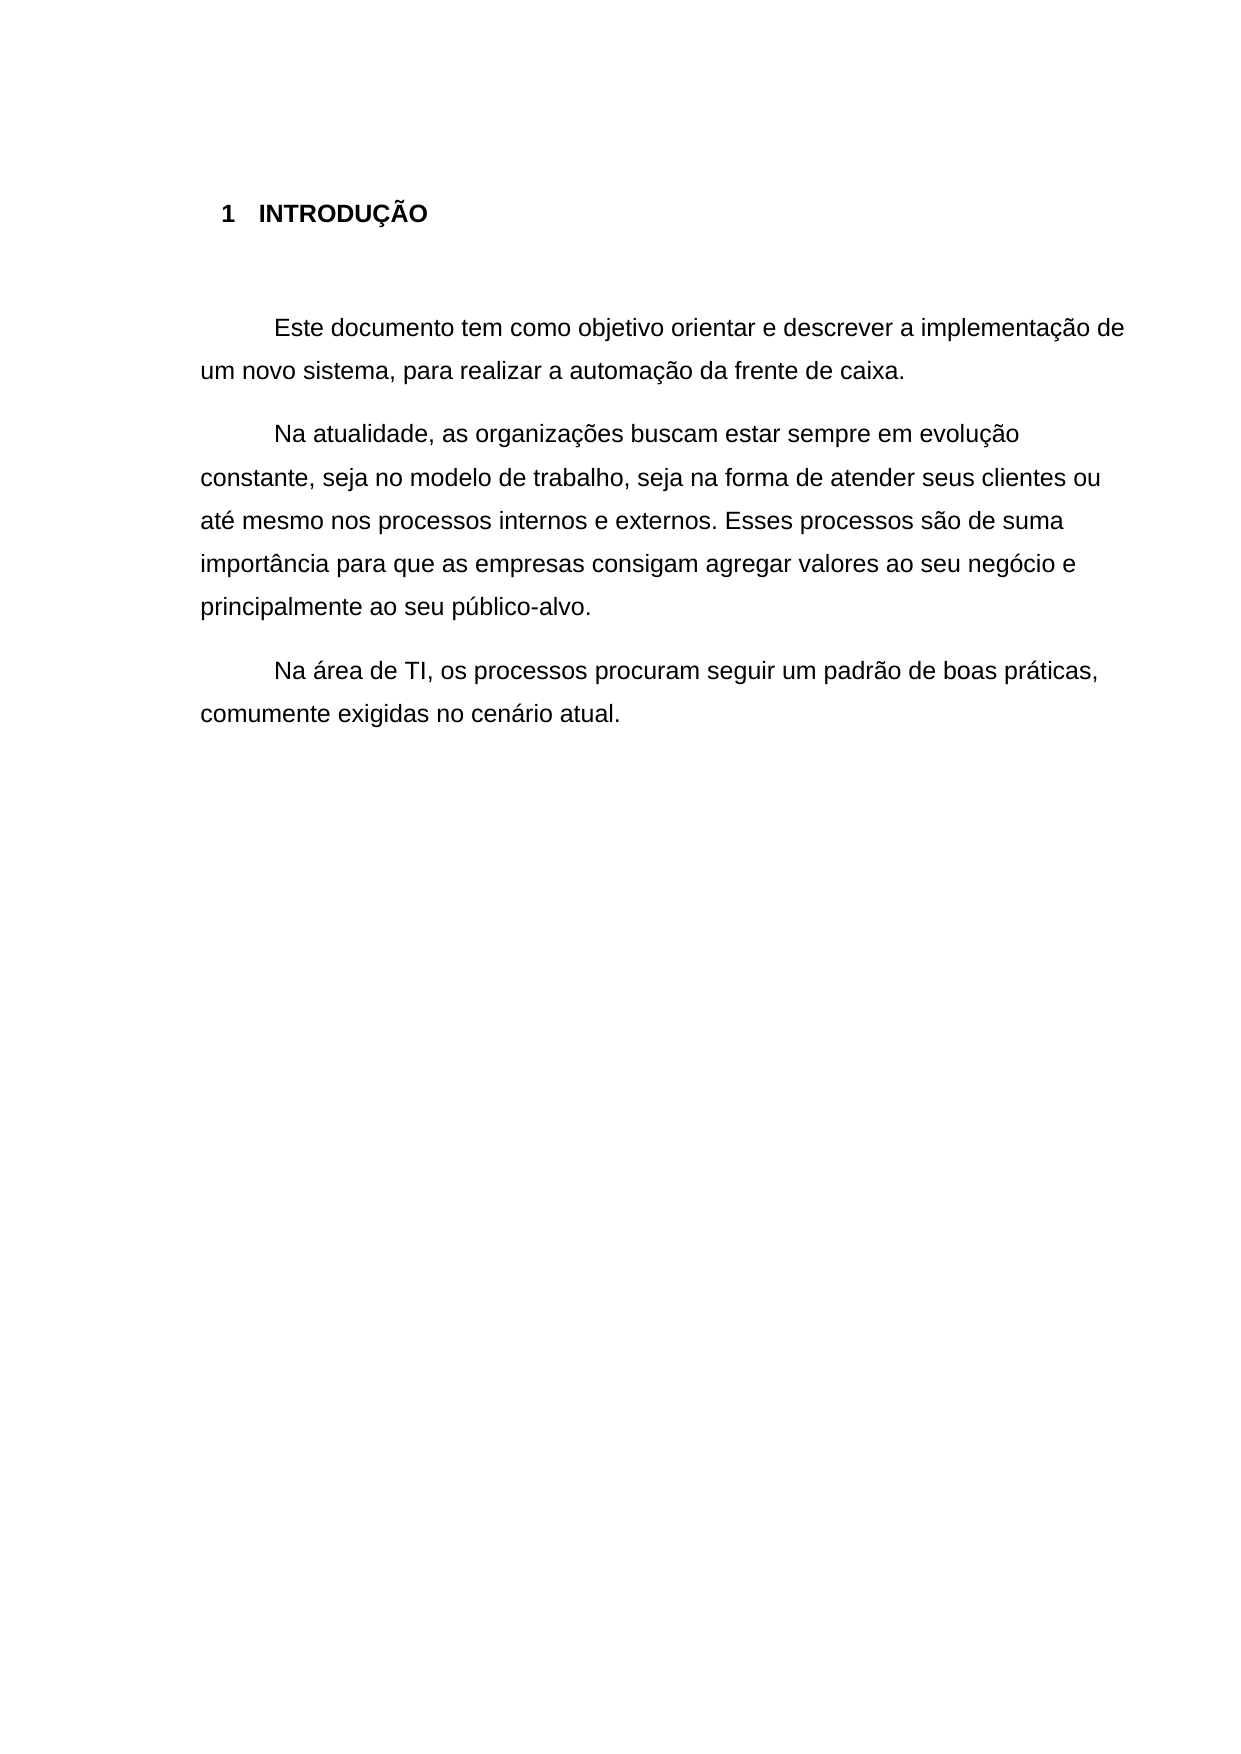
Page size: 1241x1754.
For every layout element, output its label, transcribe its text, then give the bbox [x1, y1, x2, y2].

text Na atualidade, as organizações buscam estar sempre em evolução constante, seja no modelo de trabalho, seja na forma de atender seus clientes ou até mesmo nos processos internos e externos. Esses processos são de suma importância para que as empresas consigam agregar valores ao seu negócio e principalmente ao seu público-alvo. [200, 419, 1128, 621]
text Este documento tem como objetivo orientar e descrever a implementação de um novo sistema, para realizar a automação da frente de caixa. [200, 312, 1128, 384]
subtitle 1 INTRODUÇÃO [221, 199, 1173, 228]
text Na área de TI, os processos procuram seguir um padrão de boas práticas, comumente exigidas no cenário atual. [200, 656, 1128, 727]
